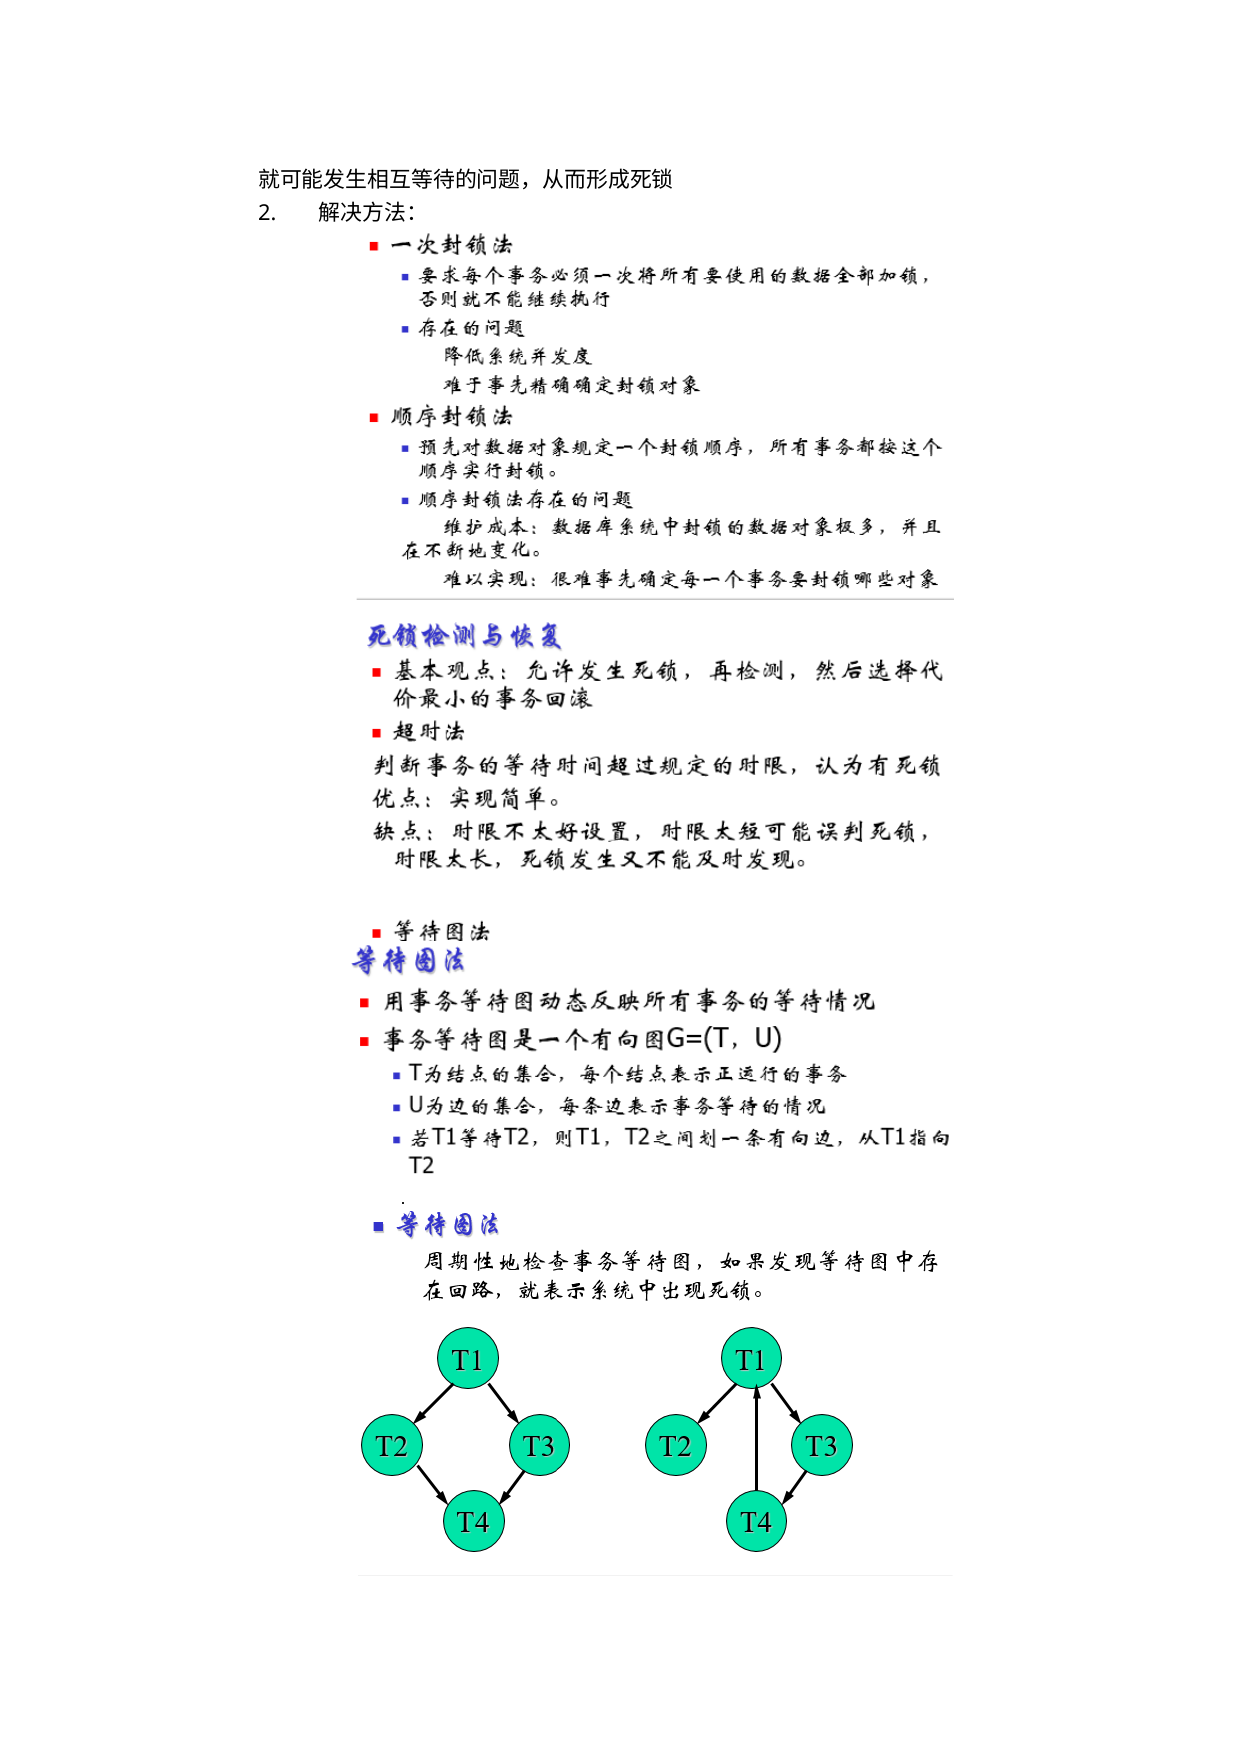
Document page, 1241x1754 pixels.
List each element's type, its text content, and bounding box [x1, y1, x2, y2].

picture [363, 617, 947, 941]
picture [358, 1202, 953, 1576]
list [258, 162, 1053, 194]
list 解决方法： [258, 194, 1053, 227]
picture [356, 227, 954, 600]
picture [348, 942, 962, 1192]
